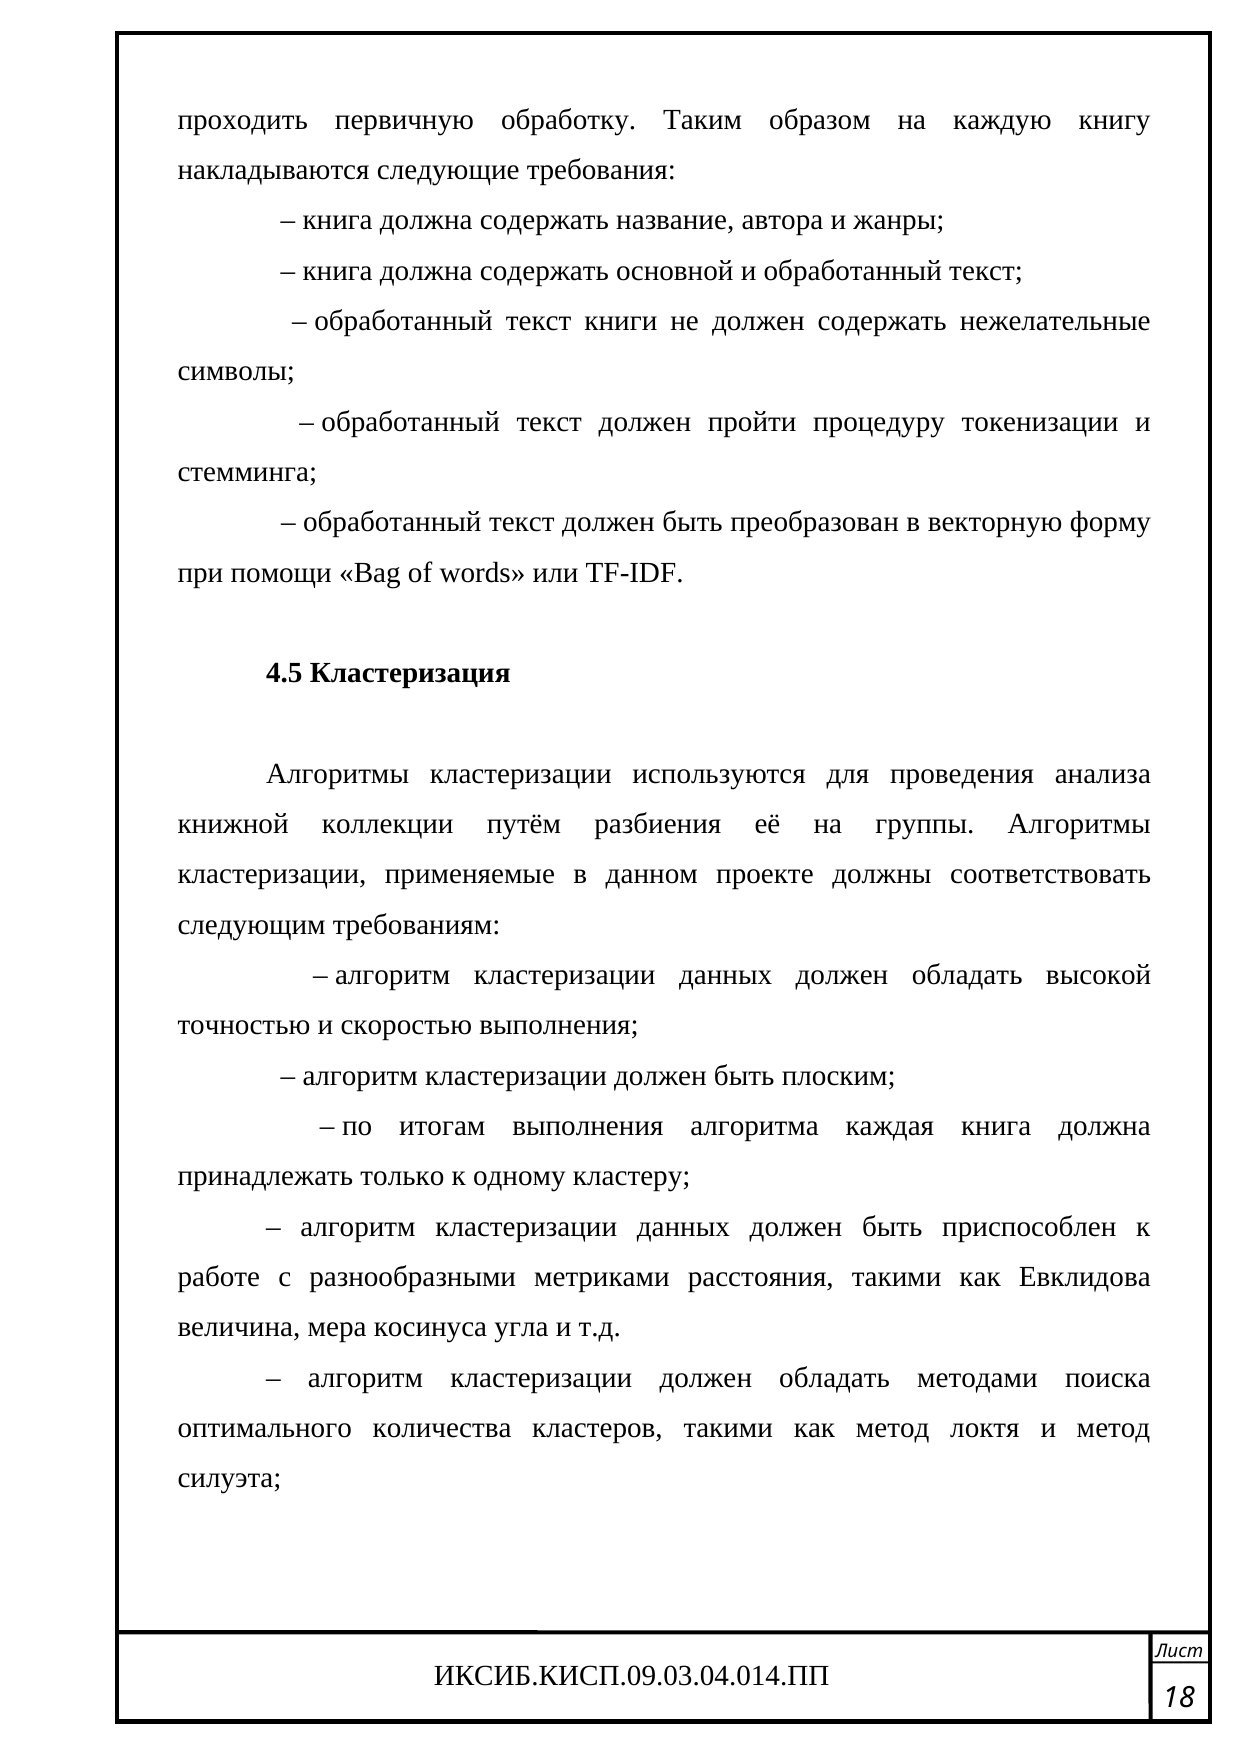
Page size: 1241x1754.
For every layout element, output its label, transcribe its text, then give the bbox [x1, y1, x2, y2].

text – алгоритм кластеризации данных должен обладать высокой точностью и скоростью выполнения; [177, 957, 1152, 1041]
text – обработанный текст книги не должен содержать нежелательные символы; [177, 303, 1152, 387]
text – книга должна содержать название, автора и жанры; [177, 202, 1152, 236]
text – по итогам выполнения алгоритма каждая книга должна принадлежать только к одному кластеру; [177, 1108, 1152, 1192]
text – обработанный текст должен пройти процедуру токенизации и стемминга; [177, 404, 1152, 488]
text – алгоритм кластеризации данных должен быть приспособлен к работе с разнообразными метриками расстояния, такими как Евклидова величина, мера косинуса угла и т.д. [177, 1209, 1152, 1343]
text – книга должна содержать основной и обработанный текст; [177, 253, 1152, 286]
text – алгоритм кластеризации должен быть плоским; [177, 1058, 1152, 1091]
text – алгоритм кластеризации должен обладать методами поиска оптимального количества кластеров, такими как метод локтя и метод силуэта; [177, 1360, 1152, 1494]
text – обработанный текст должен быть преобразован в векторную форму при помощи «Bag of words» или TF-IDF. [177, 504, 1152, 588]
text Алгоритмы кластеризации используются для проведения анализа книжной коллекции путём разбиения её на группы. Алгоритмы кластеризации, применяемые в данном проекте должны соответствовать следующим требованиям: [177, 756, 1152, 940]
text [177, 102, 1152, 186]
text 4.5 Кластеризация [177, 655, 1152, 689]
